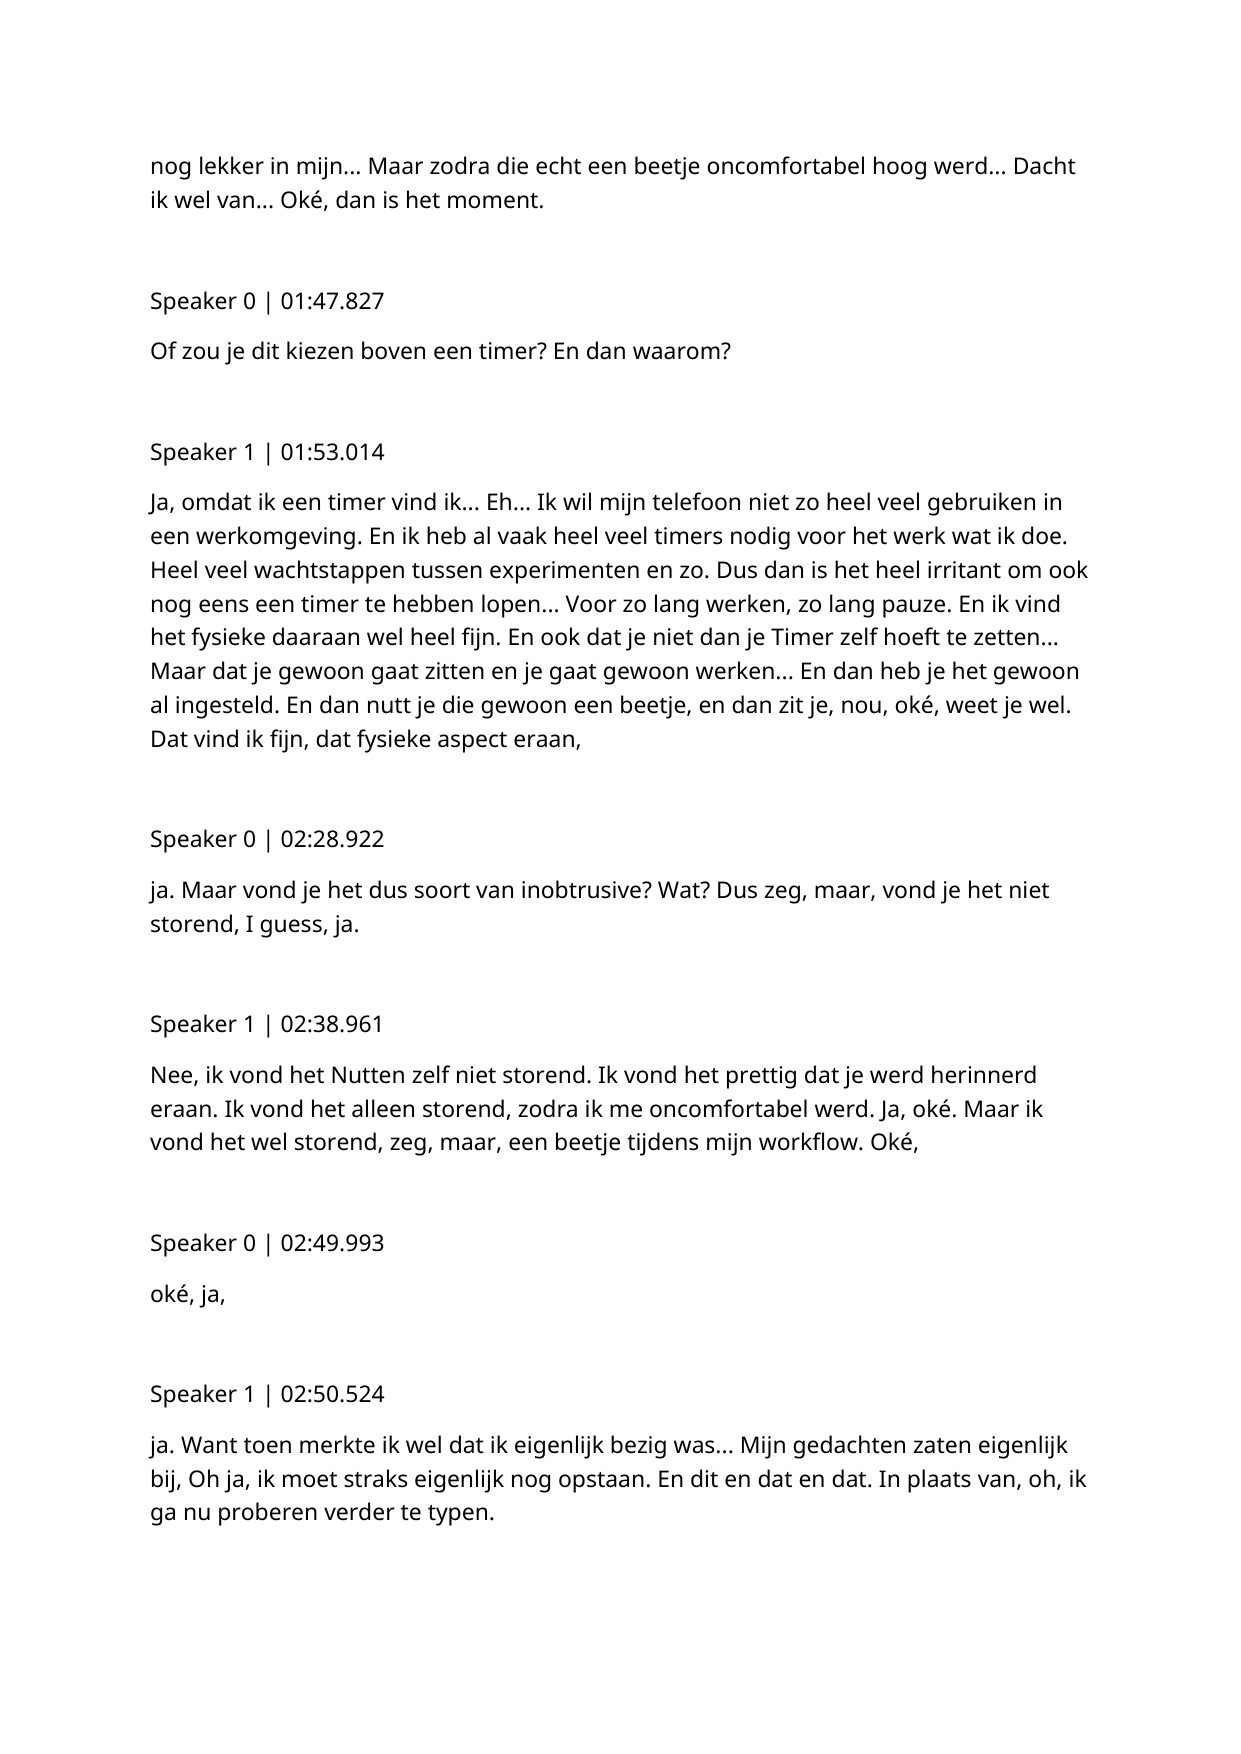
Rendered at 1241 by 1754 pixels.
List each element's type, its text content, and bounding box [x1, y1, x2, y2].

text Speaker 0 | 02:28.922 [150, 823, 1090, 854]
text Speaker 1 | 01:53.014 [150, 436, 1090, 467]
text Of zou je dit kiezen boven een timer? En dan waarom? [150, 335, 1090, 366]
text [150, 150, 1090, 215]
text Nee, ik vond het Nutten zelf niet storend. Ik vond het prettig dat je werd herinnerd eraan. Ik vond het alleen storend, zodra ik me oncomfortabel werd. Ja, oké. Maar ik vond het wel storend, zeg, maar, een beetje tijdens mijn workflow. Oké, [150, 1059, 1090, 1157]
text ja. Maar vond je het dus soort van inobtrusive? Wat? Dus zeg, maar, vond je het niet storend, I guess, ja. [150, 874, 1090, 939]
text Speaker 1 | 02:38.961 [150, 1008, 1090, 1039]
text Speaker 0 | 02:49.993 [150, 1227, 1090, 1258]
text oké, ja, [150, 1277, 1090, 1309]
text Ja, omdat ik een timer vind ik... Eh... Ik wil mijn telefoon niet zo heel veel gebruiken in een werkomgeving. En ik heb al vaak heel veel timers nodig voor het werk wat ik doe. Heel veel wachtstappen tussen experimenten en zo. Dus dan is het heel irritant om ook nog eens een timer te hebben lopen... Voor zo lang werken, zo lang pauze. En ik vind het fysieke daaraan wel heel fijn. En ook dat je niet dan je Timer zelf hoeft te zetten... Maar dat je gewoon gaat zitten en je gaat gewoon werken... En dan heb je het gewoon al ingesteld. En dan nutt je die gewoon een beetje, en dan zit je, nou, oké, weet je wel. Dat vind ik fijn, dat fysieke aspect eraan, [150, 486, 1090, 754]
text Speaker 1 | 02:50.524 [150, 1378, 1090, 1409]
text Speaker 0 | 01:47.827 [150, 284, 1090, 316]
text ja. Want toen merkte ik wel dat ik eigenlijk bezig was... Mijn gedachten zaten eigenlijk bij, Oh ja, ik moet straks eigenlijk nog opstaan. En dit en dat en dat. In plaats van, oh, ik ga nu proberen verder te typen. [150, 1429, 1090, 1527]
